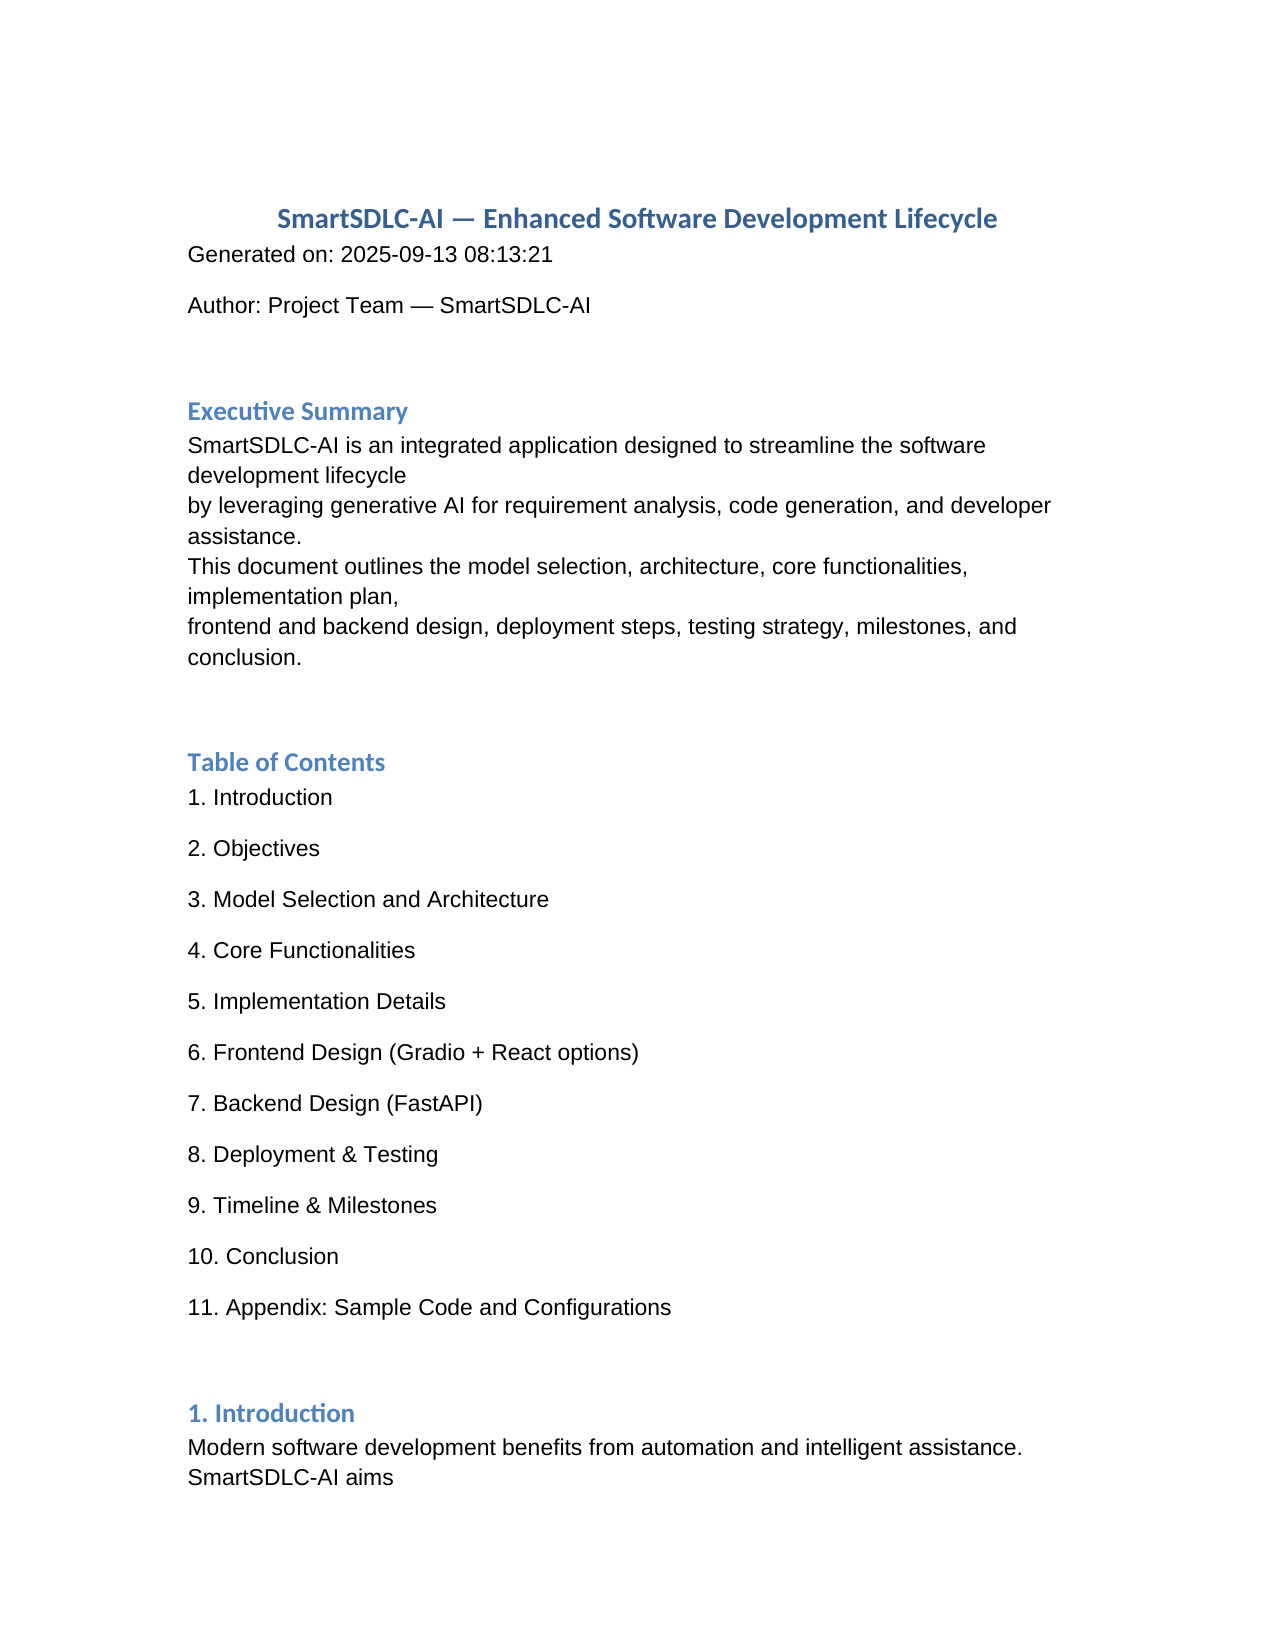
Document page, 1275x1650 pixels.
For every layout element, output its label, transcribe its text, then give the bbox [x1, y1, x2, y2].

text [187, 1434, 1087, 1490]
text 6. Frontend Design (Gradio + React options) [187, 1039, 1087, 1065]
subtitle Table of Contents [187, 746, 1087, 778]
text 3. Model Selection and Architecture [187, 886, 1087, 912]
text SmartSDLC-AI is an integrated application designed to streamline the software development lifecycle by leveraging generative AI for requirement analysis, code generation, and developer assistance. This document outlines the model selection, architecture, core functionalities, implementation plan, frontend and backend design, deployment steps, testing strategy, milestones, and conclusion. [187, 432, 1087, 670]
text Author: Project Team — SmartSDLC-AI [187, 292, 1087, 318]
text 4. Core Functionalities [187, 937, 1087, 963]
text 11. Appendix: Sample Code and Configurations [187, 1294, 1087, 1320]
text 2. Objectives [187, 834, 1087, 861]
text 8. Deployment & Testing [187, 1141, 1087, 1167]
text 1. Introduction [187, 783, 1087, 810]
text Generated on: 2025-09-13 08:13:21 [187, 241, 1087, 267]
text 10. Conclusion [187, 1243, 1087, 1269]
subtitle SmartSDLC-AI — Enhanced Software Development Lifecycle [187, 200, 1087, 236]
text 9. Timeline & Milestones [187, 1192, 1087, 1218]
text 7. Backend Design (FastAPI) [187, 1090, 1087, 1116]
subtitle Executive Summary [187, 394, 1087, 427]
subtitle 1. Introduction [187, 1396, 1087, 1429]
text 5. Implementation Details [187, 988, 1087, 1014]
